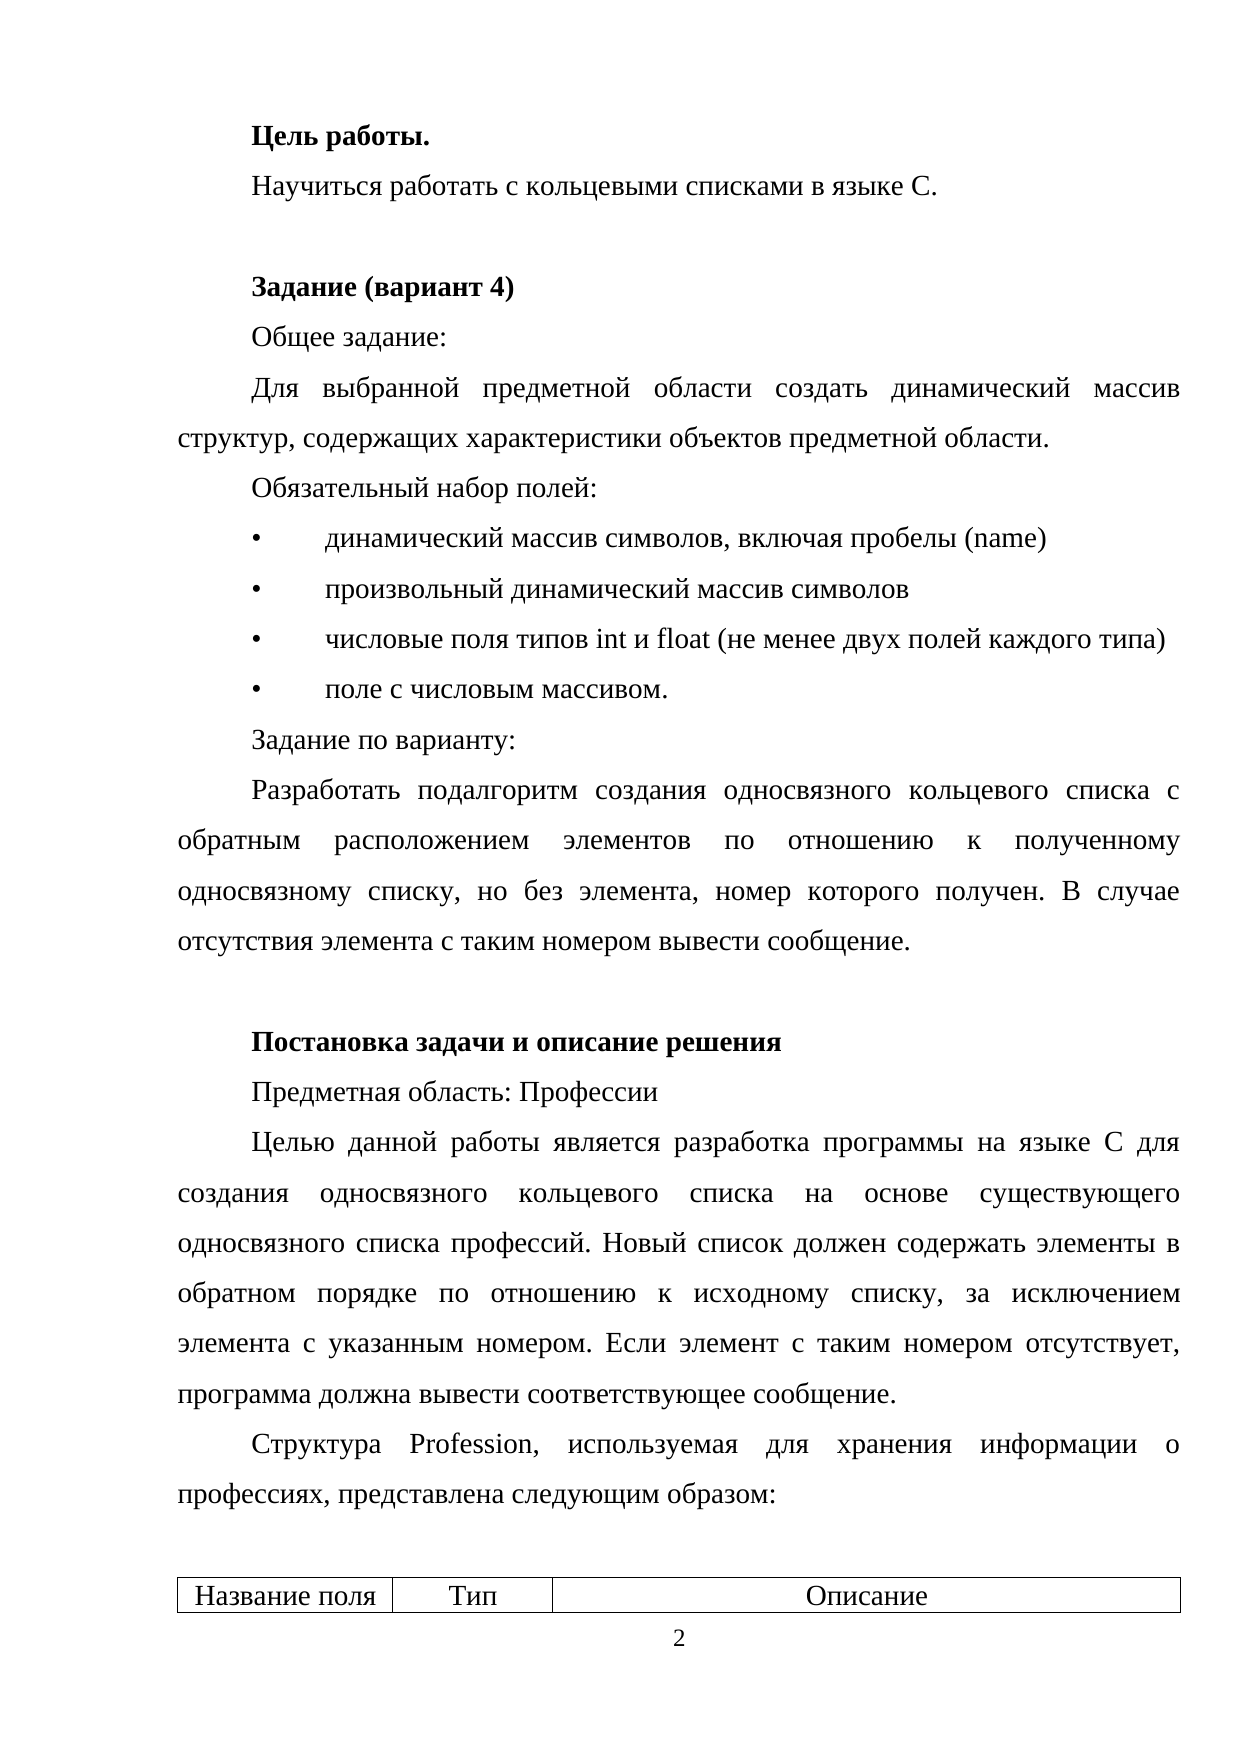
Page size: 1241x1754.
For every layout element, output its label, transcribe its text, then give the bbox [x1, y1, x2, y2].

text Задание по варианту: [177, 722, 1181, 755]
text • числовые поля типов int и float (не менее двух полей каждого типа) [177, 621, 1181, 655]
text Обязательный набор полей: [177, 470, 1181, 504]
text • произвольный динамический массив символов [177, 571, 1181, 604]
text Научиться работать с кольцевыми списками в языке С. [177, 168, 1181, 202]
table_header Тип [393, 1578, 552, 1612]
table_header Описание [553, 1578, 1180, 1612]
text Для выбранной предметной области создать динамический массив структур, содержащих характеристики объектов предметной области. [177, 370, 1181, 453]
text Задание (вариант 4) [177, 269, 1181, 303]
text • динамический массив символов, включая пробелы (name) [177, 521, 1181, 554]
text Постановка задачи и описание решения [177, 1024, 1181, 1057]
text Структура Profession, используемая для хранения информации о профессиях, представлена следующим образом: [177, 1426, 1181, 1510]
text Цель работы. [177, 118, 1181, 152]
text Целью данной работы является разработка программы на языке C для создания односвязного кольцевого списка на основе существующего односвязного списка профессий. Новый список должен содержать элементы в обратном порядке по отношению к исходному списку, за исключением элемента с указанным номером. Если элемент с таким номером отсутствует, программа должна вывести соответствующее сообщение. [177, 1124, 1181, 1409]
text Общее задание: [177, 319, 1181, 353]
table_header Название поля [178, 1578, 392, 1612]
text Разработать подалгоритм создания односвязного кольцевого списка с обратным расположением элементов по отношению к полученному односвязному списку, но без элемента, номер которого получен. В случае отсутствия элемента с таким номером вывести сообщение. [177, 772, 1181, 957]
text • поле с числовым массивом. [177, 672, 1181, 705]
text Предметная область: Профессии [177, 1074, 1181, 1108]
